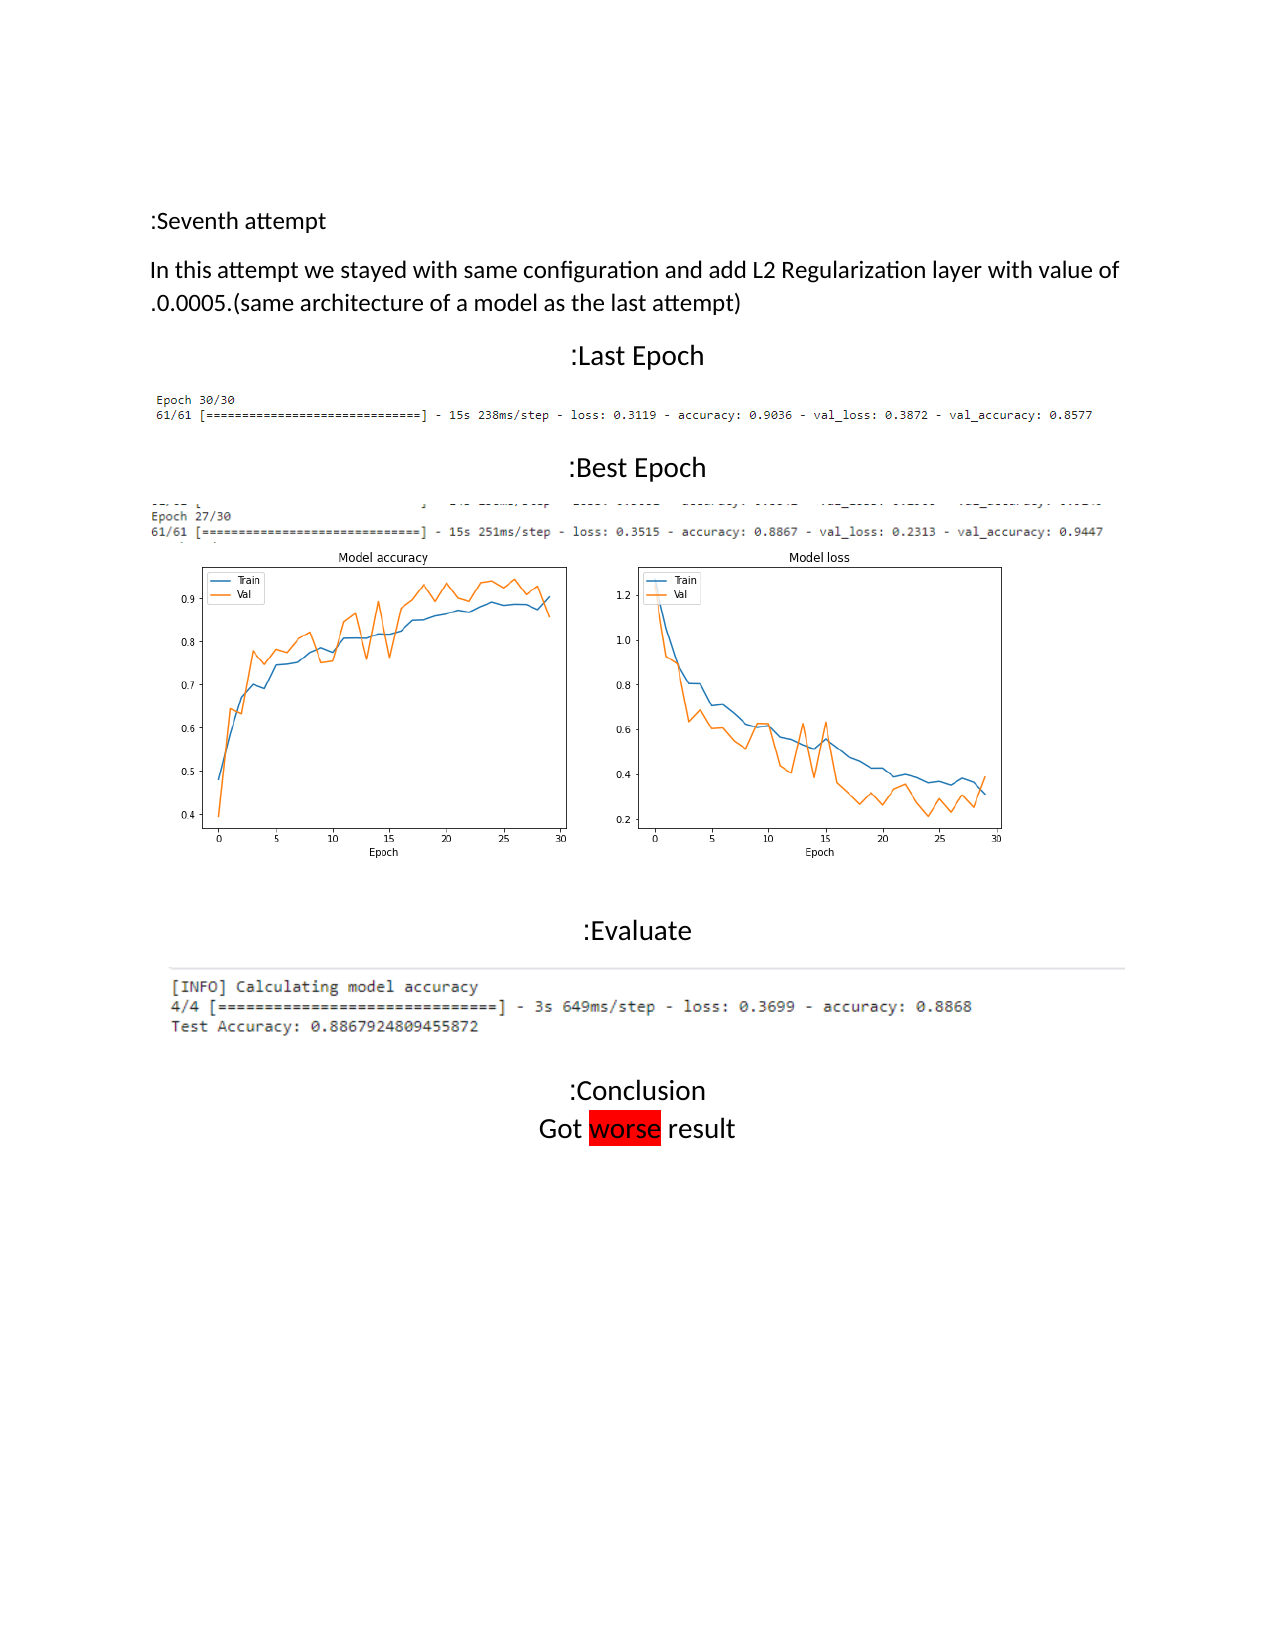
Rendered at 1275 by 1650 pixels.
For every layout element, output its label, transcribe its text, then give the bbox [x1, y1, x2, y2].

text Last Epoch: [150, 337, 1125, 373]
picture [150, 544, 1125, 864]
text Evaluate: [150, 912, 1125, 948]
text Best Epoch: [150, 449, 1125, 485]
text Seventh attempt: [150, 205, 1125, 236]
picture [149, 392, 1125, 431]
picture [150, 967, 1125, 1070]
picture [150, 504, 1125, 543]
text Conclusion: Got worse result [150, 1070, 1125, 1207]
text In this attempt we stayed with same configuration and add L2 Regularization layer with value of 0.0005.(same architecture of a model as the last attempt). [150, 255, 1125, 318]
